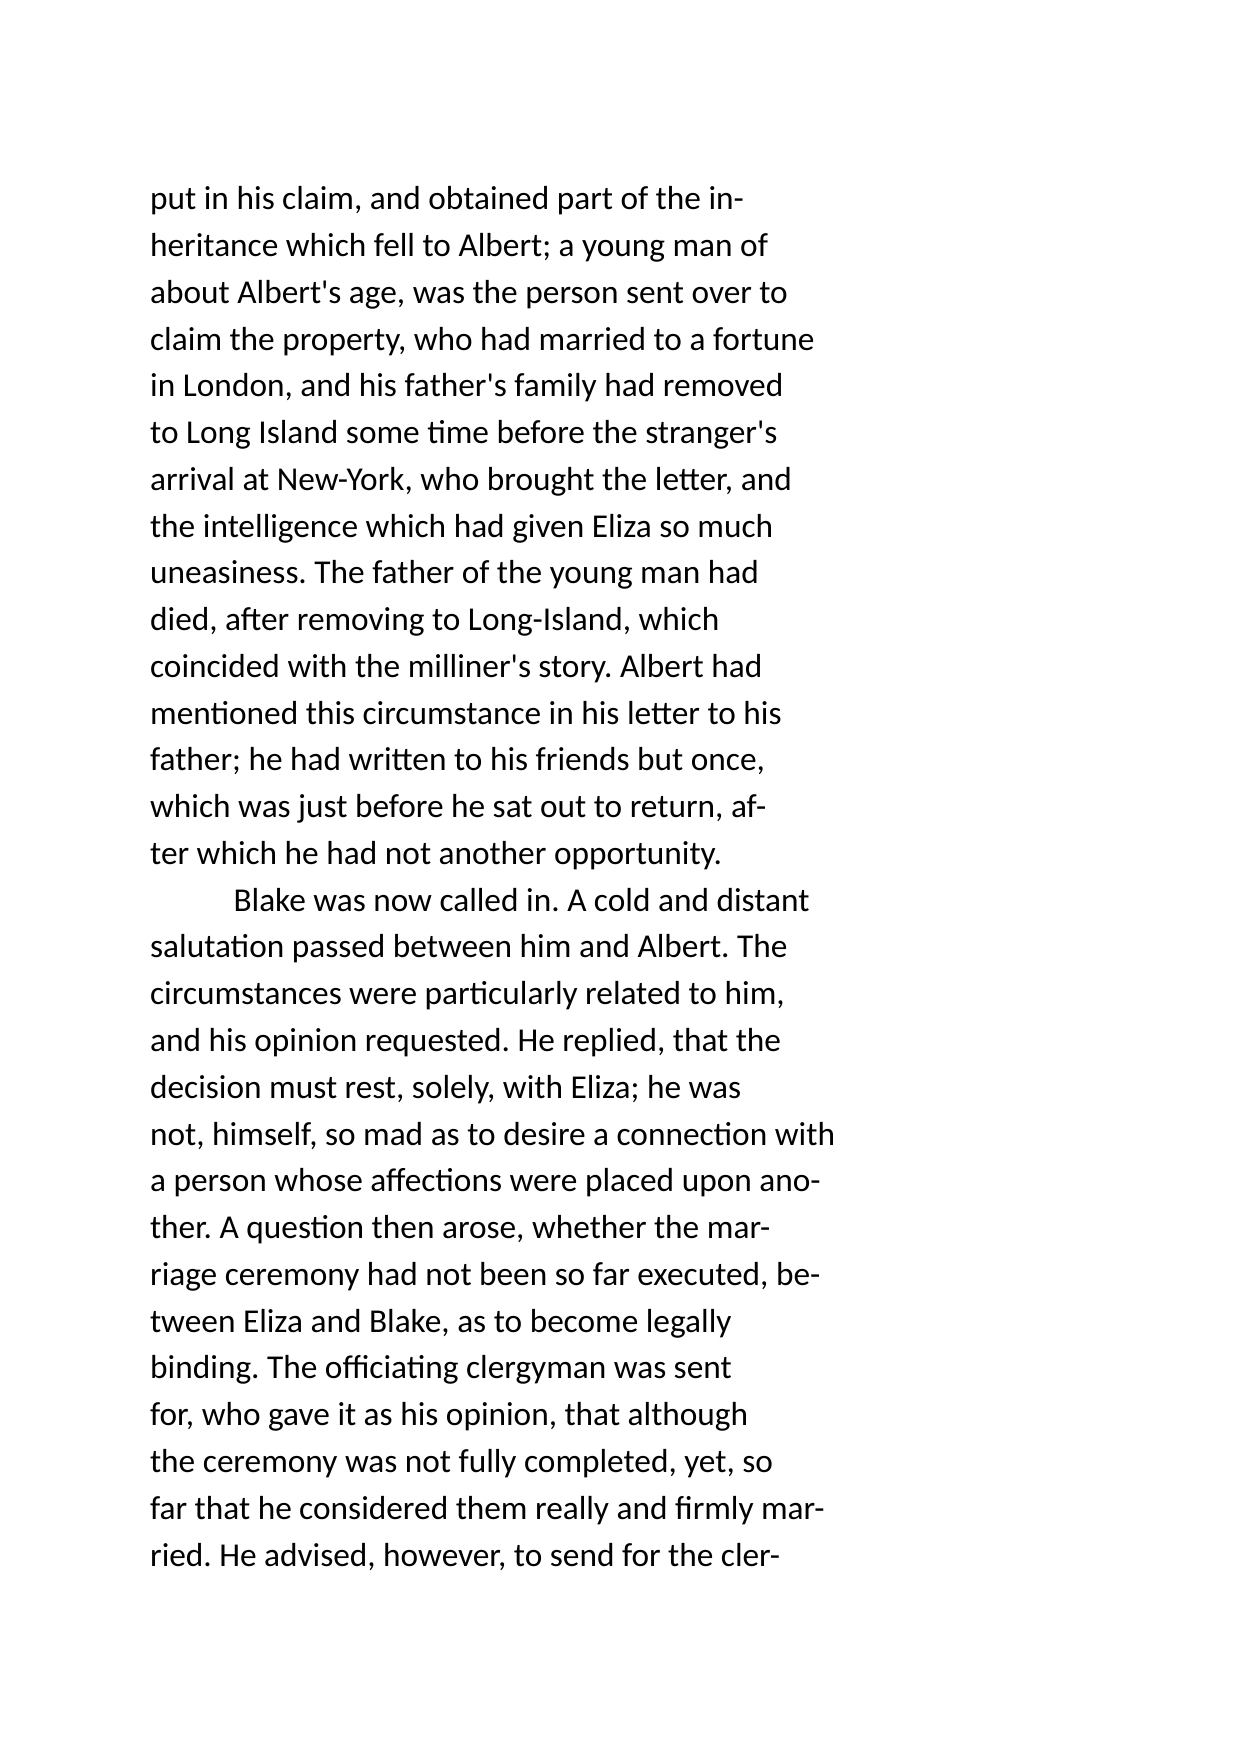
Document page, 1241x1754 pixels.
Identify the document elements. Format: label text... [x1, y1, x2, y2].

text to Long Island some time before the stranger's [150, 411, 1090, 452]
text salutation passed between him and Albert. The [150, 926, 1090, 966]
text about Albert's age, was the person sent over to [150, 271, 1090, 311]
text binding. The officiating clergyman was sent [150, 1346, 1090, 1387]
text in London, and his father's family had removed [150, 364, 1090, 405]
text Blake was now called in. A cold and distant [150, 879, 1090, 919]
text for, who gave it as his opinion, that although [150, 1393, 1090, 1434]
text uneasiness. The father of the young man had [150, 551, 1090, 592]
text circumstances were particularly related to him, [150, 972, 1090, 1013]
text ter which he had not another opportunity. [150, 832, 1090, 873]
text coincided with the milliner's story. Albert had [150, 645, 1090, 686]
text claim the property, who had married to a fortune [150, 317, 1090, 358]
text riage ceremony had not been so far executed, be- [150, 1253, 1090, 1294]
text the intelligence which had given Eliza so much [150, 504, 1090, 545]
text a person whose affections were placed upon ano- [150, 1159, 1090, 1200]
text the ceremony was not fully completed, yet, so [150, 1440, 1090, 1481]
text mentioned this circumstance in his letter to his [150, 692, 1090, 732]
text ther. A question then arose, whether the mar- [150, 1206, 1090, 1247]
text decision must rest, solely, with Eliza; he was [150, 1066, 1090, 1107]
text tween Eliza and Blake, as to become legally [150, 1300, 1090, 1340]
text far that he considered them really and firmly mar- [150, 1487, 1090, 1527]
text died, after removing to Long-Island, which [150, 598, 1090, 639]
text ried. He advised, however, to send for the cler- [150, 1533, 1090, 1574]
text which was just before he sat out to return, af- [150, 785, 1090, 826]
text not, himself, so mad as to desire a connection with [150, 1113, 1090, 1153]
text arrival at New-York, who brought the letter, and [150, 458, 1090, 498]
text and his opinion requested. He replied, that the [150, 1019, 1090, 1060]
text put in his claim, and obtained part of the in- [150, 177, 1090, 218]
text father; he had written to his friends but once, [150, 738, 1090, 779]
text heritance which fell to Albert; a young man of [150, 224, 1090, 265]
